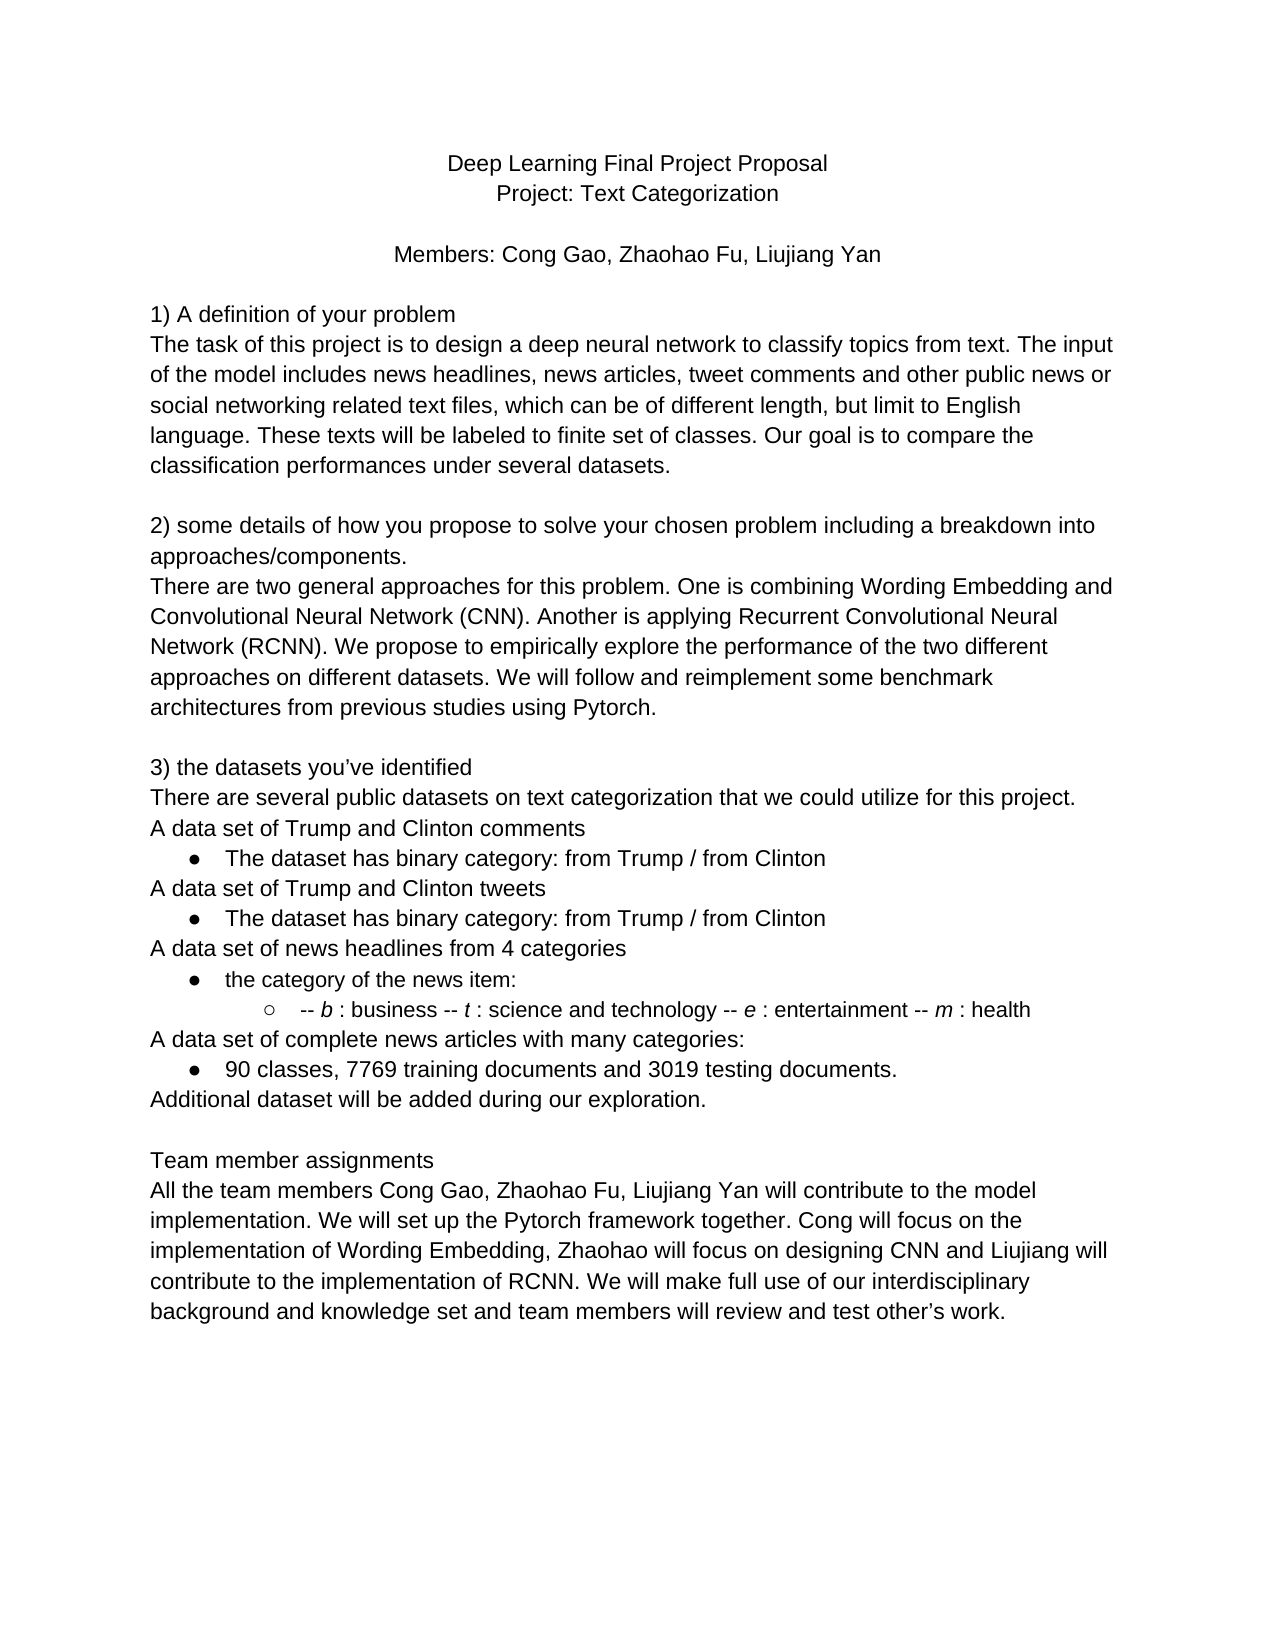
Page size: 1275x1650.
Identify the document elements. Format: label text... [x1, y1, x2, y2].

text The task of this project is to design a deep neural network to classify topics from text. The input of the model includes news headlines, news articles, tweet comments and other public news or social networking related text files, which can be of different length, but limit to English language. These texts will be labeled to finite set of classes. Our goal is to compare the classification performances under several datasets. [150, 331, 1125, 478]
text 1) A definition of your problem [150, 301, 1125, 327]
list The dataset has binary category: from Trump / from Clinton [187, 845, 1125, 871]
text A data set of news headlines from 4 categories [150, 935, 1125, 962]
list 90 classes, 7769 training documents and 3019 testing documents. [187, 1056, 1125, 1083]
text Team member assignments [150, 1147, 1125, 1173]
text 2) some details of how you propose to solve your chosen problem including a breakdown into approaches/components. [150, 512, 1125, 569]
list -- b : business -- t : science and technology -- e : entertainment -- m : health [262, 996, 1125, 1022]
text Members: Cong Gao, Zhaohao Fu, Liujiang Yan [150, 241, 1125, 267]
text There are several public datasets on text categorization that we could utilize for this project. [150, 784, 1125, 811]
list the category of the news item: [187, 966, 1125, 992]
text 3) the datasets you’ve identified [150, 754, 1125, 781]
text A data set of Trump and Clinton tweets [150, 875, 1125, 901]
list The dataset has binary category: from Trump / from Clinton [187, 905, 1125, 932]
text Project: Text Categorization [150, 180, 1125, 207]
text Deep Learning Final Project Proposal [150, 150, 1125, 176]
text All the team members Cong Gao, Zhaohao Fu, Liujiang Yan will contribute to the model implementation. We will set up the Pytorch framework together. Cong will focus on the implementation of Wording Embedding, Zhaohao will focus on designing CNN and Liujiang will contribute to the implementation of RCNN. We will make full use of our interdisciplinary background and knowledge set and team members will review and test other’s work. [150, 1177, 1125, 1324]
text A data set of Trump and Clinton comments [150, 814, 1125, 841]
text There are two general approaches for this problem. One is combining Wording Embedding and Convolutional Neural Network (CNN). Another is applying Recurrent Convolutional Neural Network (RCNN). We propose to empirically explore the performance of the two different approaches on different datasets. We will follow and reimplement some benchmark architectures from previous studies using Pytorch. [150, 573, 1125, 720]
text A data set of complete news articles with many categories: [150, 1026, 1125, 1052]
text Additional dataset will be added during our exploration. [150, 1086, 1125, 1113]
